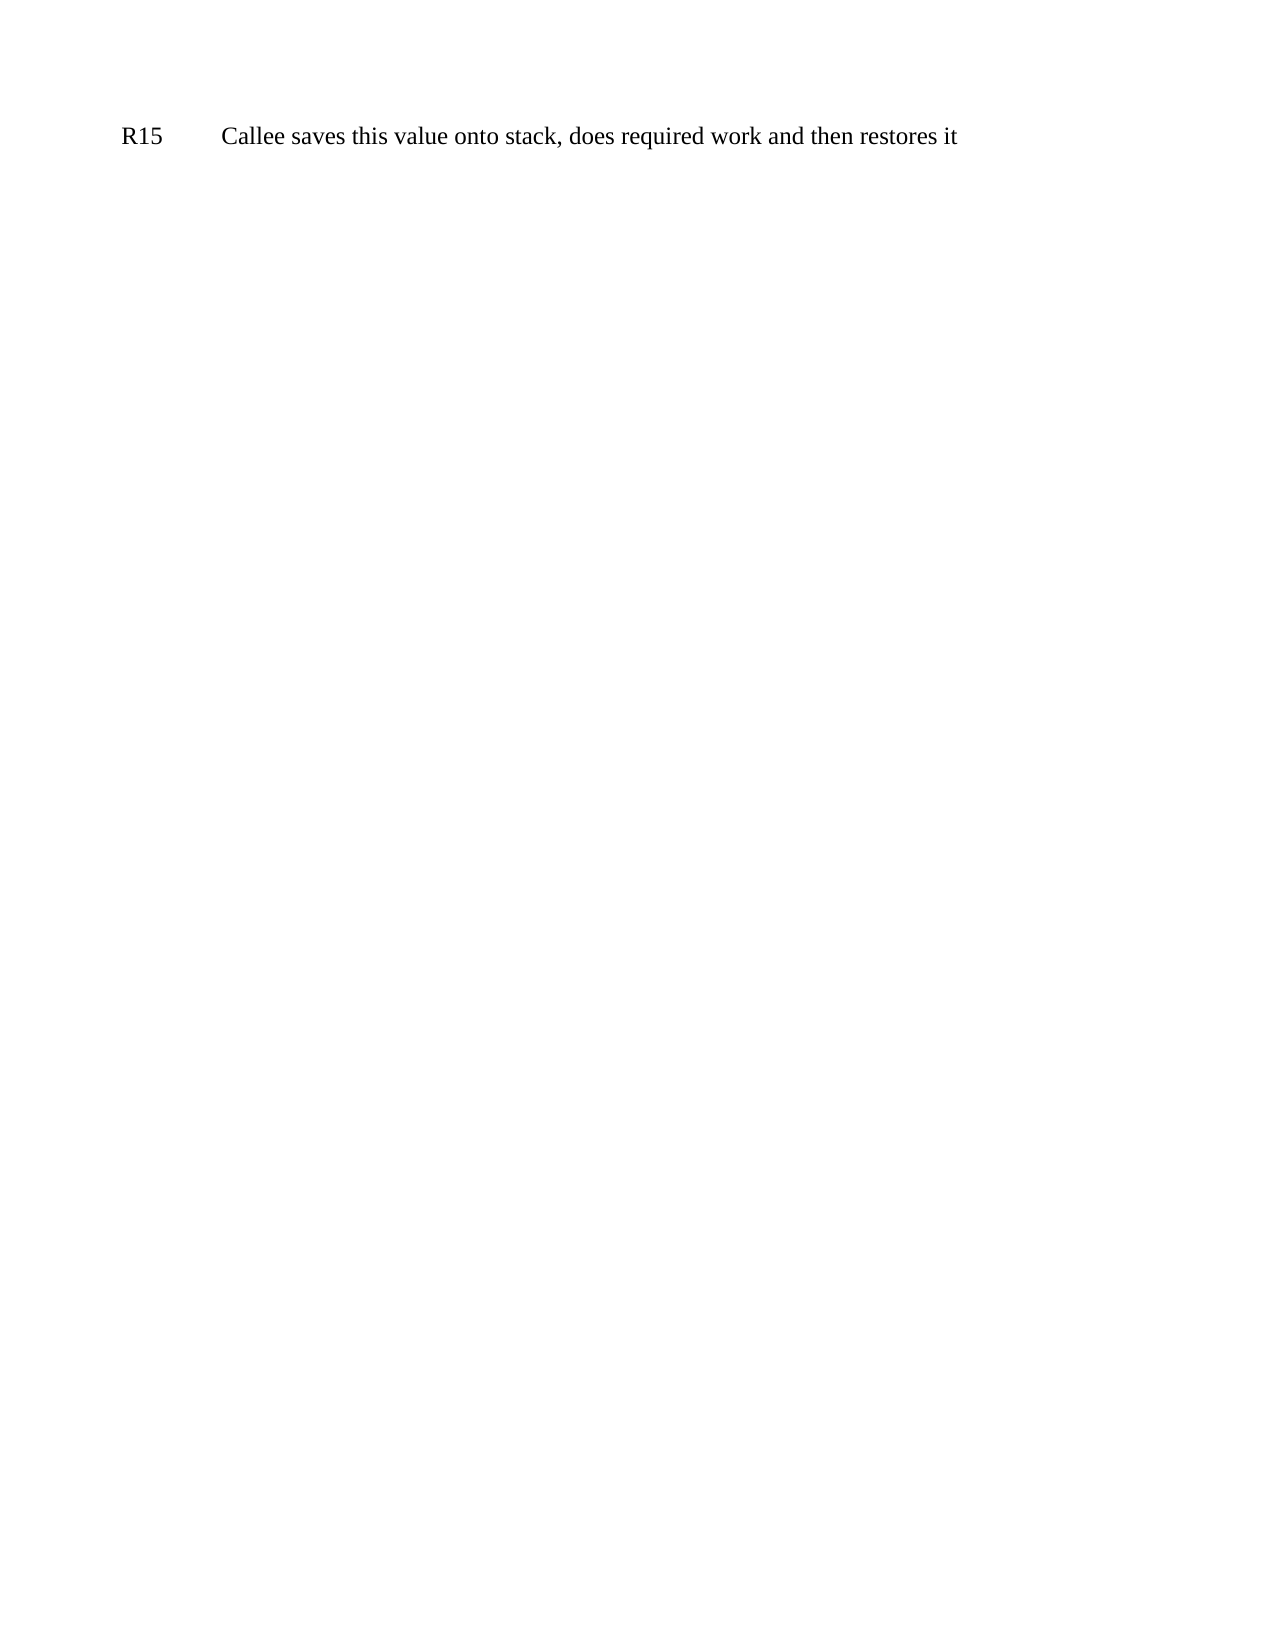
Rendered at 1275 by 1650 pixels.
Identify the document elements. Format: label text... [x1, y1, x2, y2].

table_cell R15 [118, 118, 218, 153]
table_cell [218, 118, 961, 153]
